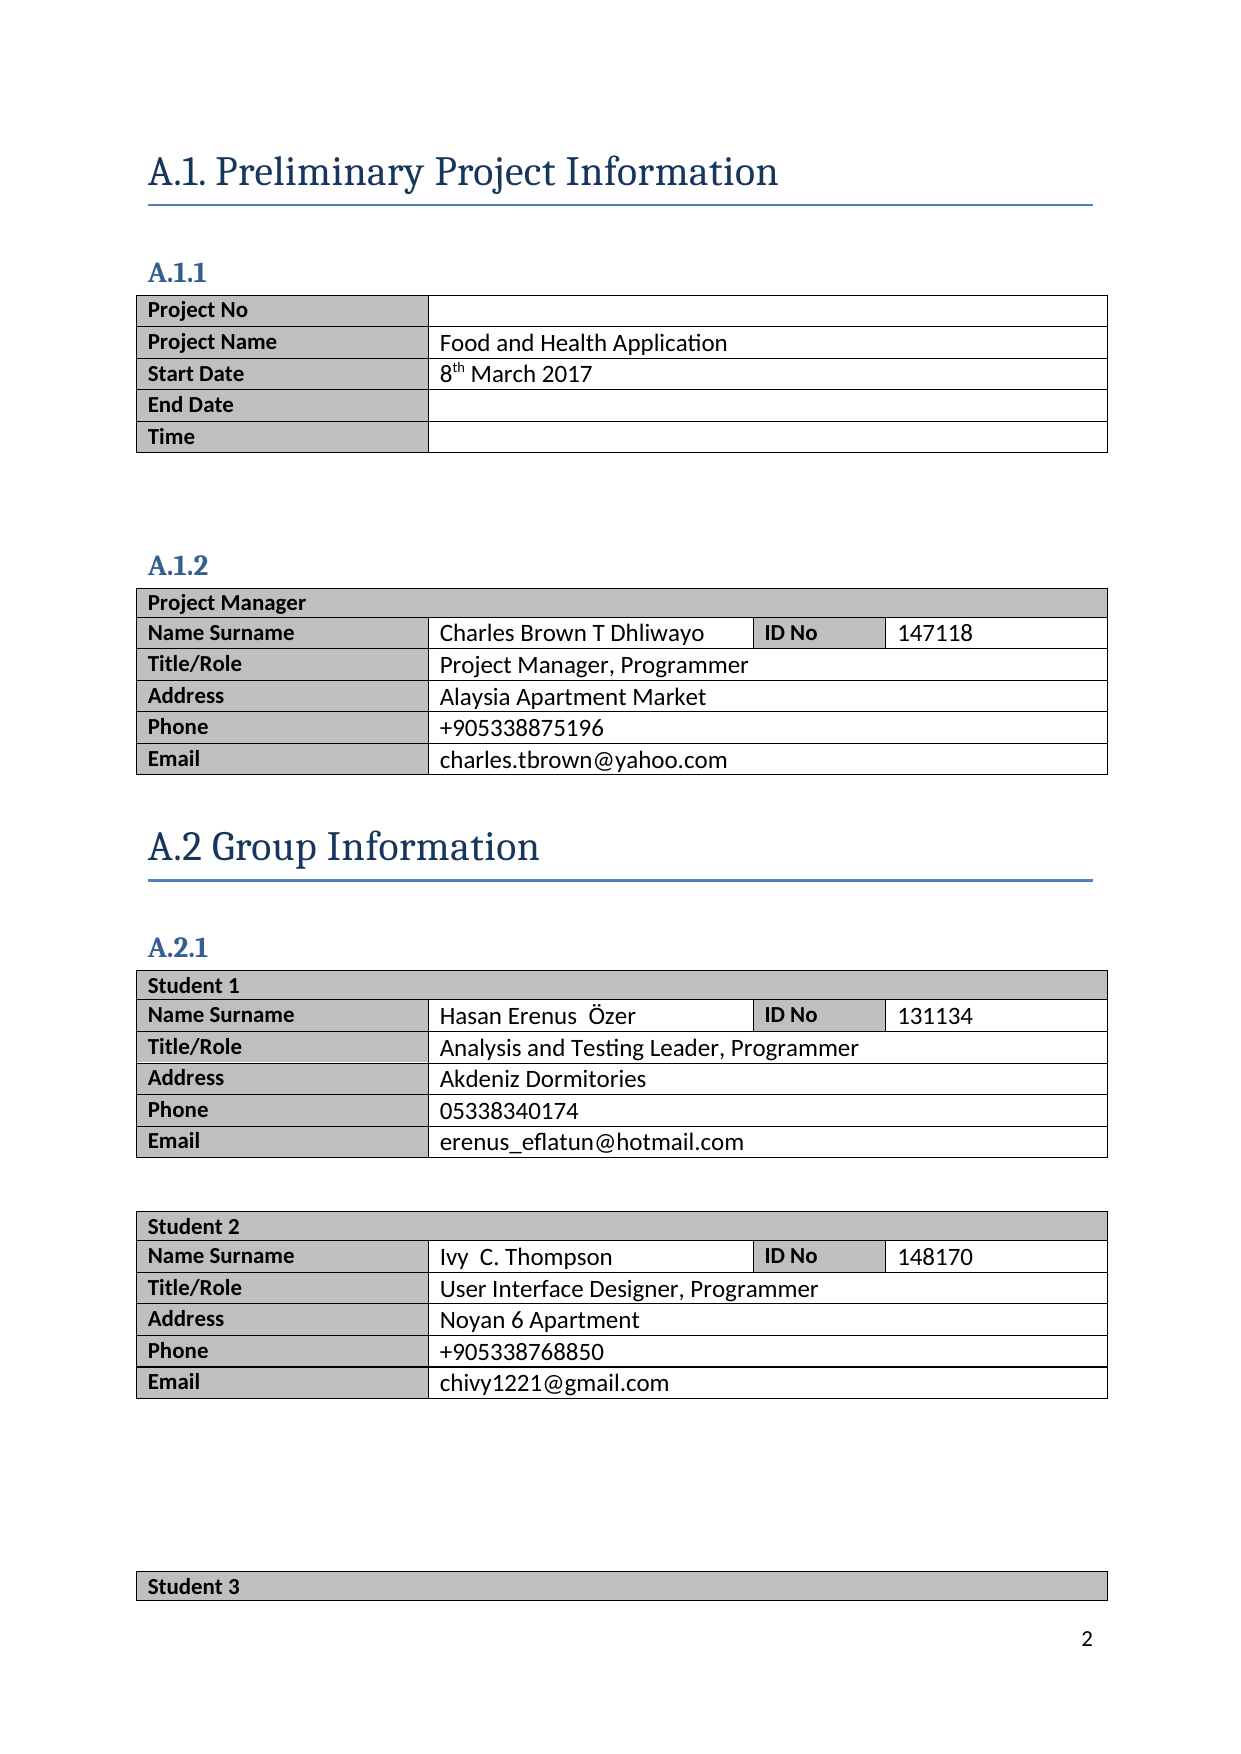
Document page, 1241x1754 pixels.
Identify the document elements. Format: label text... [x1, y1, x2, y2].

table_cell Name Surname [137, 1000, 428, 1031]
table_header Student 2 [137, 1212, 1107, 1240]
table_header Project Manager [137, 589, 1107, 617]
table_cell User Interface Designer, Programmer [429, 1273, 1107, 1303]
table_cell Name Surname [137, 618, 428, 648]
table_cell 147118 [886, 618, 1107, 648]
table_cell Title/Role [137, 1273, 428, 1303]
table_cell ID No [754, 618, 885, 648]
table_cell Email [137, 744, 428, 774]
table_header Student 3 [137, 1572, 1107, 1600]
table_cell Email [137, 1368, 428, 1398]
table_cell 148170 [886, 1241, 1107, 1272]
table_cell charles.tbrown@yahoo.com [429, 744, 1107, 774]
title A.1. Preliminary Project Information [148, 148, 1093, 204]
table_cell Hasan Erenus Özer [429, 1000, 753, 1031]
table_cell Noyan 6 Apartment [429, 1304, 1107, 1335]
title A.2 Group Information [148, 823, 1093, 879]
table_cell chivy1221@gmail.com [429, 1368, 1107, 1398]
table_cell Project Name [137, 327, 428, 358]
table_cell ID No [754, 1241, 885, 1272]
table_header [429, 296, 1107, 326]
table_cell Akdeniz Dormitories [429, 1064, 1107, 1094]
table_cell Phone [137, 1095, 428, 1126]
table_cell erenus_eflatun@hotmail.com [429, 1127, 1107, 1157]
subtitle A.1.1 [148, 256, 1093, 289]
table_header Project No [137, 296, 428, 326]
table_cell Phone [137, 1336, 428, 1366]
table_cell +905338875196 [429, 712, 1107, 743]
table_cell Time [137, 422, 428, 452]
table_cell Address [137, 1304, 428, 1335]
table_cell Email [137, 1127, 428, 1157]
table_cell Title/Role [137, 1032, 428, 1062]
table_cell [429, 390, 1107, 421]
table_cell Address [137, 681, 428, 711]
table_cell 05338340174 [429, 1095, 1107, 1126]
table_cell Alaysia Apartment Market [429, 681, 1107, 711]
table_cell Charles Brown T Dhliwayo [429, 618, 753, 648]
table_header Student 1 [137, 971, 1107, 999]
table_cell Project Manager, Programmer [429, 649, 1107, 680]
table_cell 8th March 2017 [429, 359, 1107, 389]
subtitle A.2.1 [148, 932, 1093, 965]
table_cell ID No [754, 1000, 885, 1031]
table_cell Food and Health Application [429, 327, 1107, 358]
table_cell 131134 [886, 1000, 1107, 1031]
table_cell Name Surname [137, 1241, 428, 1272]
subtitle A.1.2 [148, 549, 1093, 582]
table_cell Ivy C. Thompson [429, 1241, 753, 1272]
table_cell Analysis and Testing Leader, Programmer [429, 1032, 1107, 1062]
table_cell Address [137, 1064, 428, 1094]
table_cell Title/Role [137, 649, 428, 680]
table_cell Start Date [137, 359, 428, 389]
table_cell [429, 422, 1107, 452]
table_cell End Date [137, 390, 428, 421]
table_cell +905338768850 [429, 1336, 1107, 1366]
table_cell Phone [137, 712, 428, 743]
